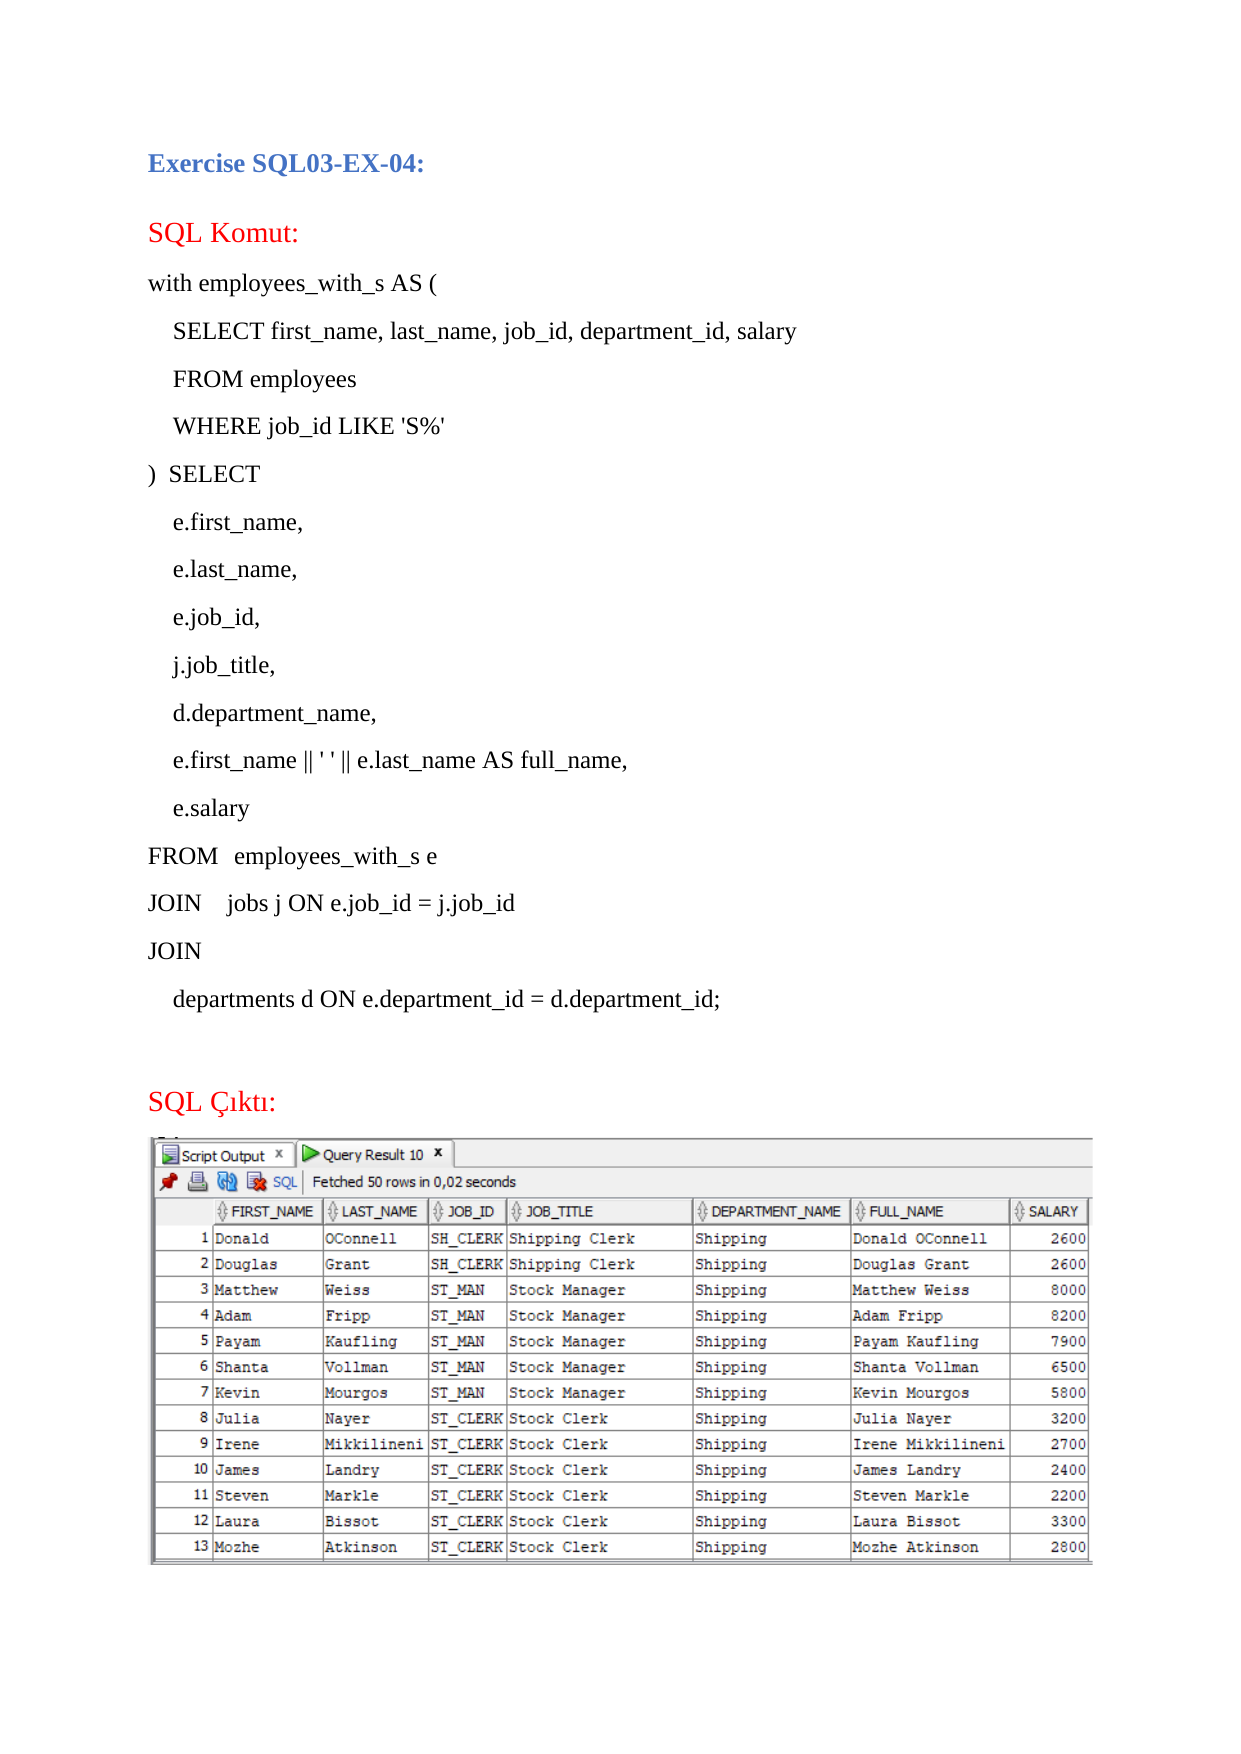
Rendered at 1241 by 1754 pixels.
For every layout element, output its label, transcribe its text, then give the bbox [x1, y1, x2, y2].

text with employees_with_s AS ( [148, 268, 1093, 297]
text e.last_name, [148, 554, 1093, 583]
text e.first_name || ' ' || e.last_name AS full_name, [148, 745, 1093, 774]
text departments d ON e.department_id = d.department_id; [148, 984, 1093, 1013]
text e.first_name, [148, 507, 1093, 536]
text SQL Çıktı: [148, 1084, 1093, 1118]
text j.job_title, [148, 650, 1093, 679]
text e.job_id, [148, 602, 1093, 631]
text JOIN [148, 936, 1093, 965]
text JOIN jobs j ON e.job_id = j.job_id [148, 888, 1093, 917]
text d.department_name, [148, 698, 1093, 726]
subtitle Exercise SQL03-EX-04: [148, 148, 1093, 179]
text ) SELECT [148, 459, 1093, 488]
text WHERE job_id LIKE 'S%' [148, 411, 1093, 440]
text SELECT first_name, last_name, job_id, department_id, salary [148, 316, 1093, 345]
picture [147, 1137, 1093, 1565]
text SQL Komut: [148, 216, 1093, 249]
text FROM employees_with_s e [148, 841, 1093, 869]
text FROM employees [148, 364, 1093, 392]
text e.salary [148, 793, 1093, 822]
